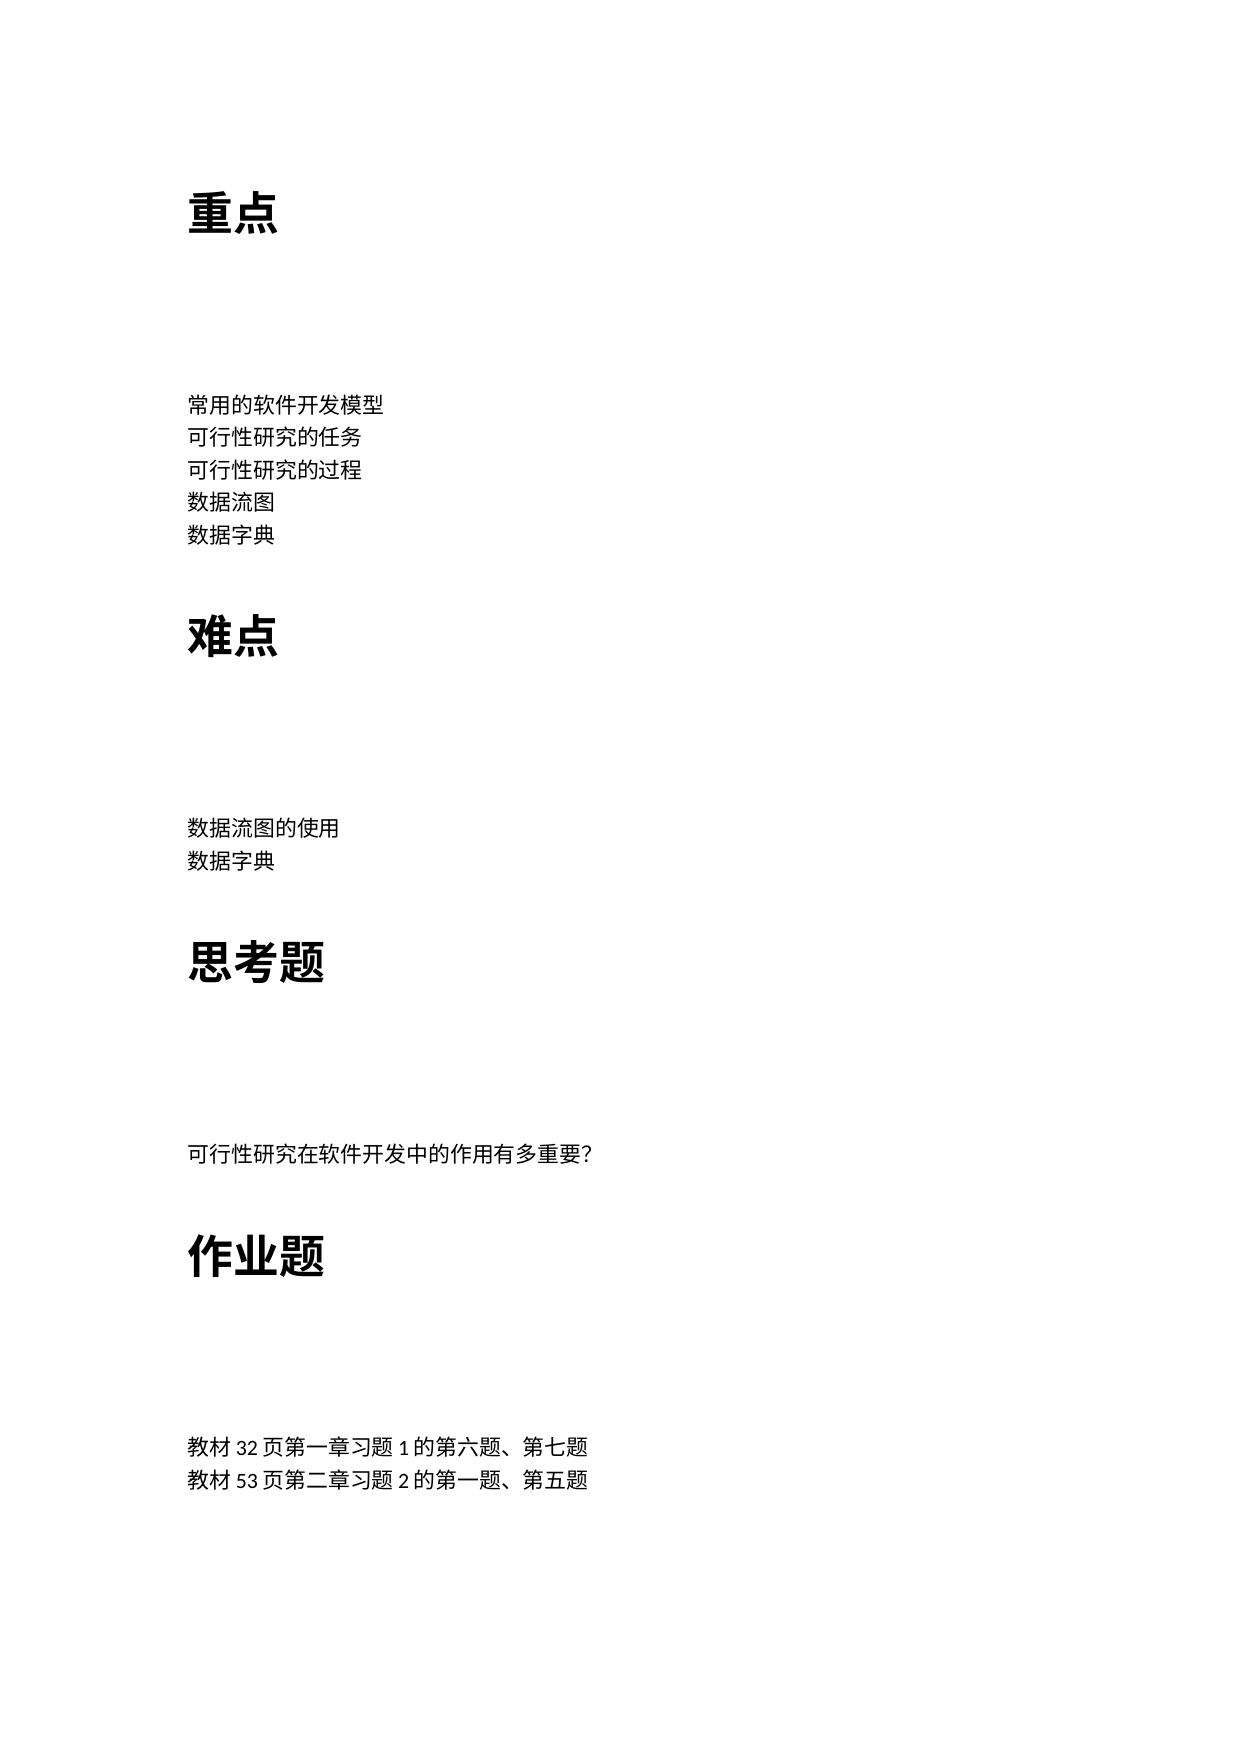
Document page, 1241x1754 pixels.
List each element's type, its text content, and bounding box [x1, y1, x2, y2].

text 数据字典 [187, 843, 1053, 876]
text 教材32页第一章习题1的第六题、第七题 [187, 1430, 1053, 1462]
text 可行性研究在软件开发中的作用有多重要？ [187, 1137, 1053, 1169]
text 数据流图 [187, 485, 1053, 517]
subtitle 重点 [187, 162, 1053, 259]
text 数据流图的使用 [187, 811, 1053, 843]
text 数据字典 [187, 517, 1053, 550]
text 可行性研究的过程 [187, 452, 1053, 485]
subtitle 作业题 [187, 1204, 1053, 1302]
text 可行性研究的任务 [187, 420, 1053, 452]
subtitle 难点 [187, 585, 1053, 683]
text 教材53页第二章习题2的第一题、第五题 [187, 1462, 1053, 1495]
text 常用的软件开发模型 [187, 387, 1053, 420]
subtitle 思考题 [187, 911, 1053, 1009]
